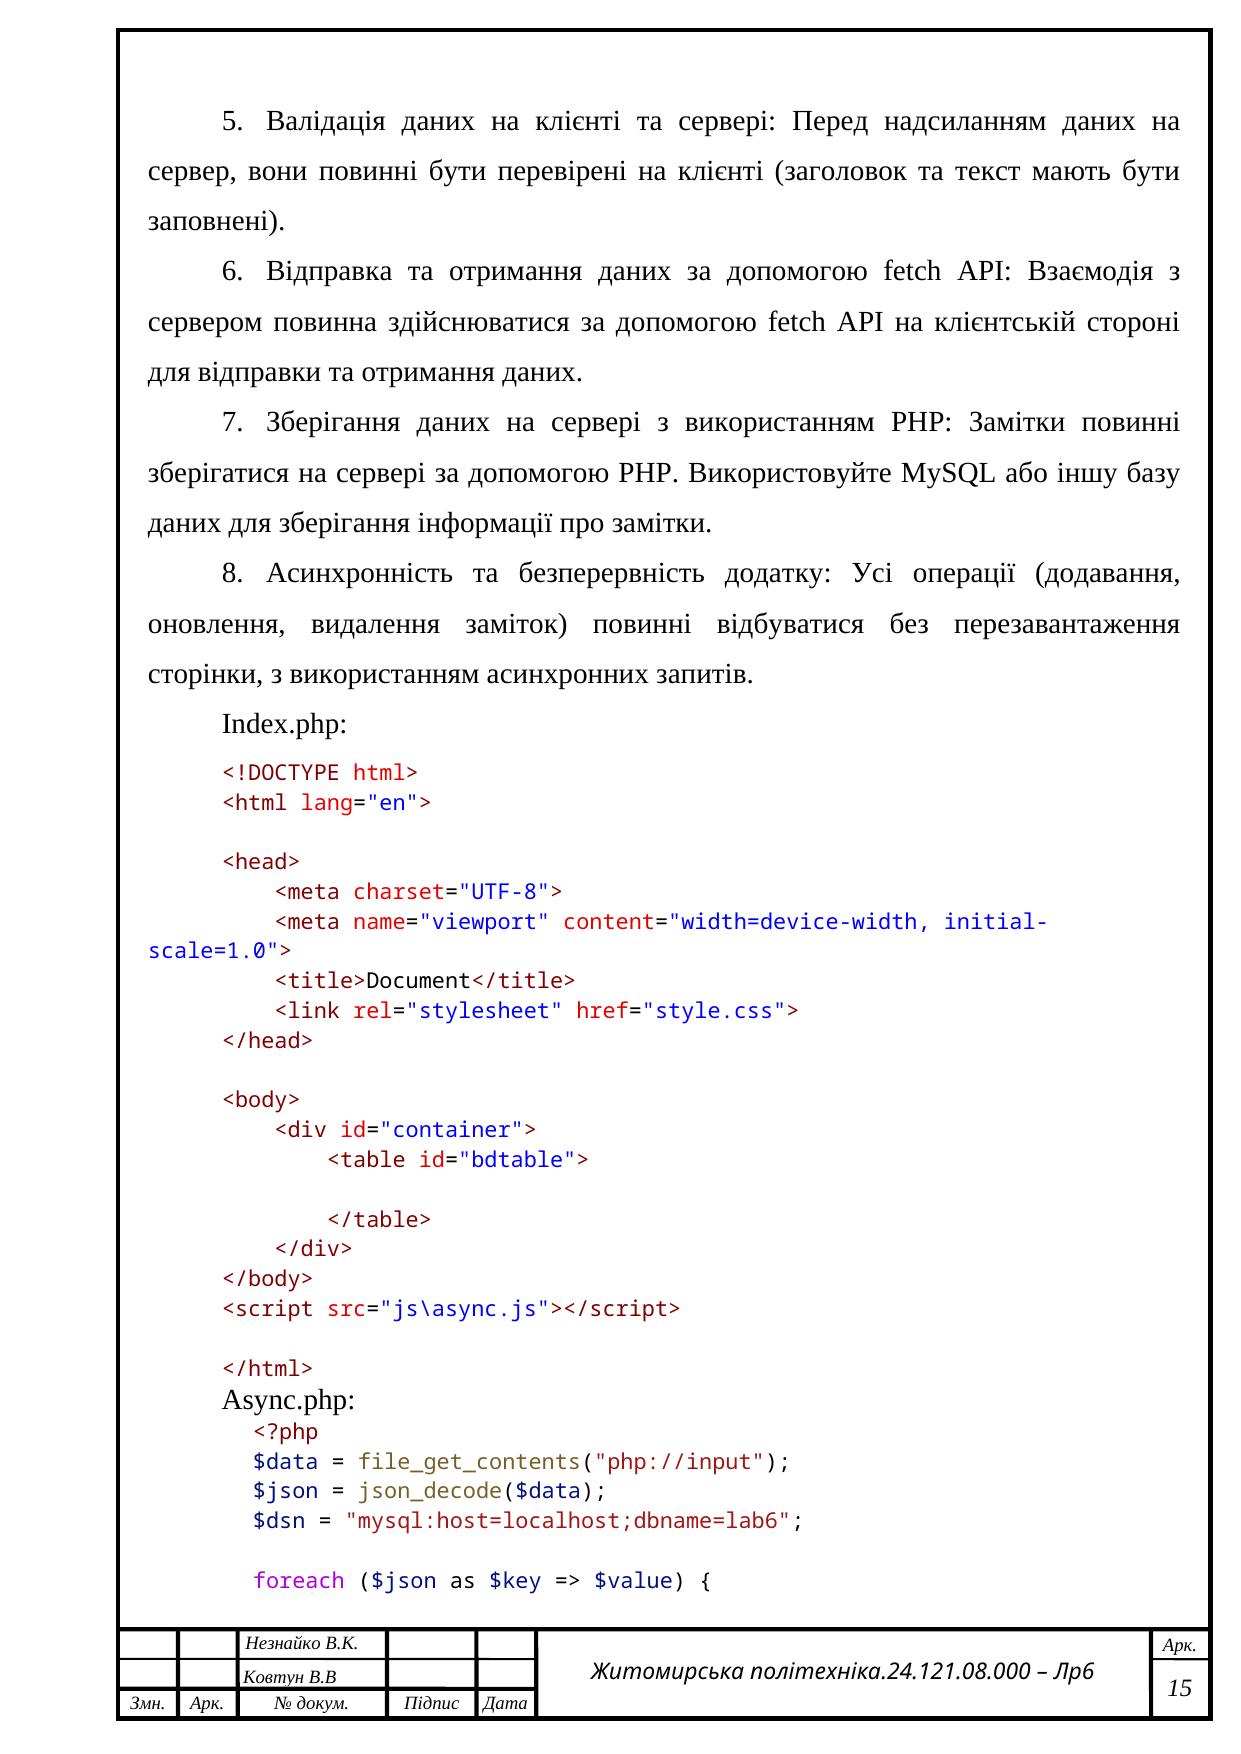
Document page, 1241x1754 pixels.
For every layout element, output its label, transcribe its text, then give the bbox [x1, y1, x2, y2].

text <head> [148, 846, 1181, 876]
text <meta name="viewport" content="width=device-width, initial-scale=1.0"> [148, 906, 1181, 965]
text $data = file_get_contents("php://input"); [148, 1446, 1181, 1475]
text <title>Document</title> [148, 965, 1181, 995]
text </body> [148, 1263, 1181, 1293]
text </head> [148, 1025, 1181, 1054]
text <meta charset="UTF-8"> [148, 876, 1181, 906]
text <html lang="en"> [148, 786, 1181, 816]
text <body> [148, 1084, 1181, 1114]
text <div id="container"> [148, 1114, 1181, 1144]
text $dsn = "mysql:host=localhost;dbname=lab6"; [148, 1505, 1181, 1535]
text <table id="bdtable"> [148, 1144, 1181, 1174]
list Відправка та отримання даних за допомогою fetch API: Взаємодія з сервером повинна здійснюватися за допомогою fetch API на клієнтській стороні для відправки та отримання даних. [148, 253, 1181, 388]
text foreach ($json as $key => $value) { [148, 1565, 1181, 1594]
text $json = json_decode($data); [148, 1475, 1181, 1505]
text Async.php: <?php [148, 1382, 1181, 1446]
text </div> [148, 1233, 1181, 1263]
text </html> [148, 1352, 1181, 1382]
list Index.php: [222, 706, 1181, 740]
text <!DOCTYPE html> [148, 757, 1181, 786]
list Валідація даних на клієнті та сервері: Перед надсиланням даних на сервер, вони повинні бути перевірені на клієнті (заголовок та текст мають бути заповнені). [148, 103, 1181, 237]
text <link rel="stylesheet" href="style.css"> [148, 995, 1181, 1025]
list Асинхронність та безперервність додатку: Усі операції (додавання, оновлення, видалення заміток) повинні відбуватися без перезавантаження сторінки, з використанням асинхронних запитів. [148, 555, 1181, 689]
text </table> [148, 1203, 1181, 1233]
text <script src="js\async.js"></script> [148, 1293, 1181, 1323]
list Зберігання даних на сервері з використанням PHP: Замітки повинні зберігатися на сервері за допомогою PHP. Використовуйте MySQL або іншу базу даних для зберігання інформації про замітки. [148, 404, 1181, 539]
